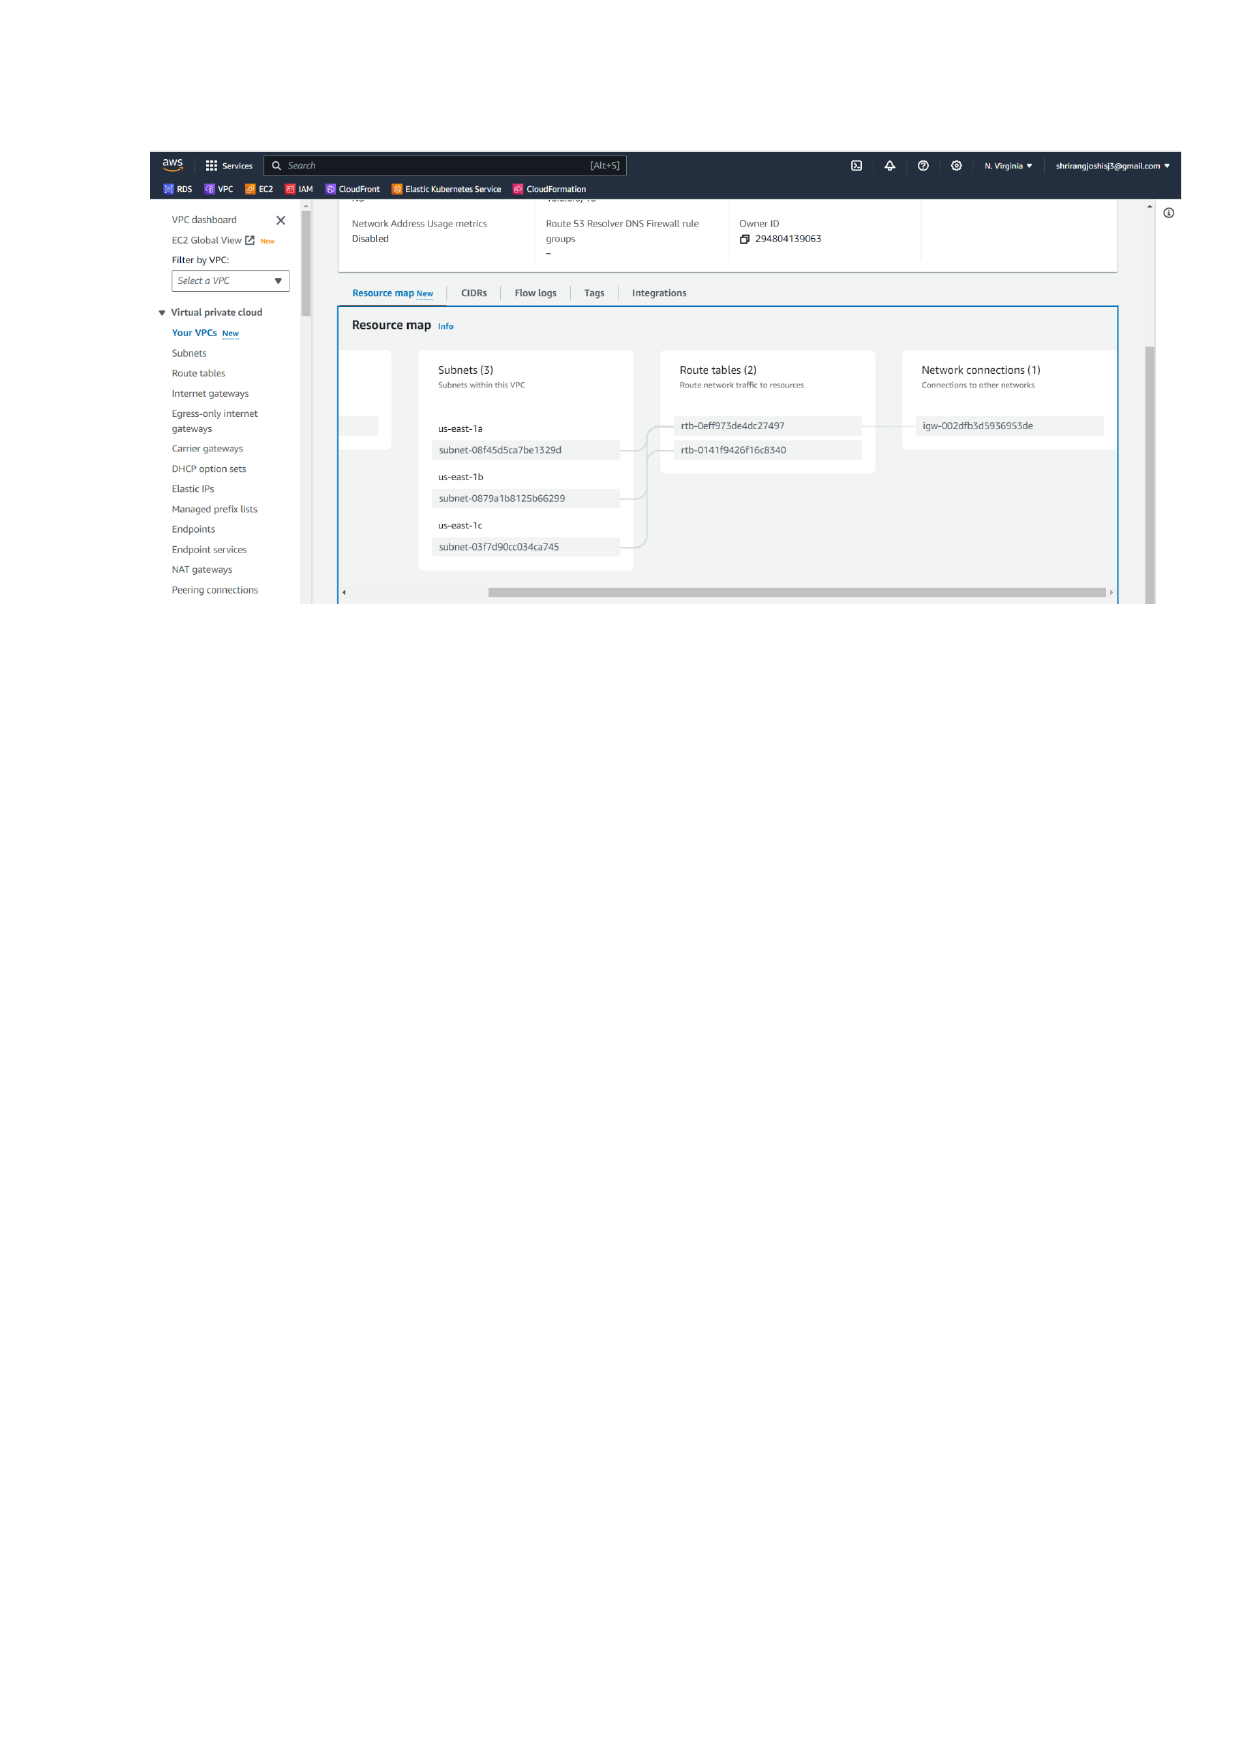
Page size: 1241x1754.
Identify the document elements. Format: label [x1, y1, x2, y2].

picture [150, 150, 1182, 604]
